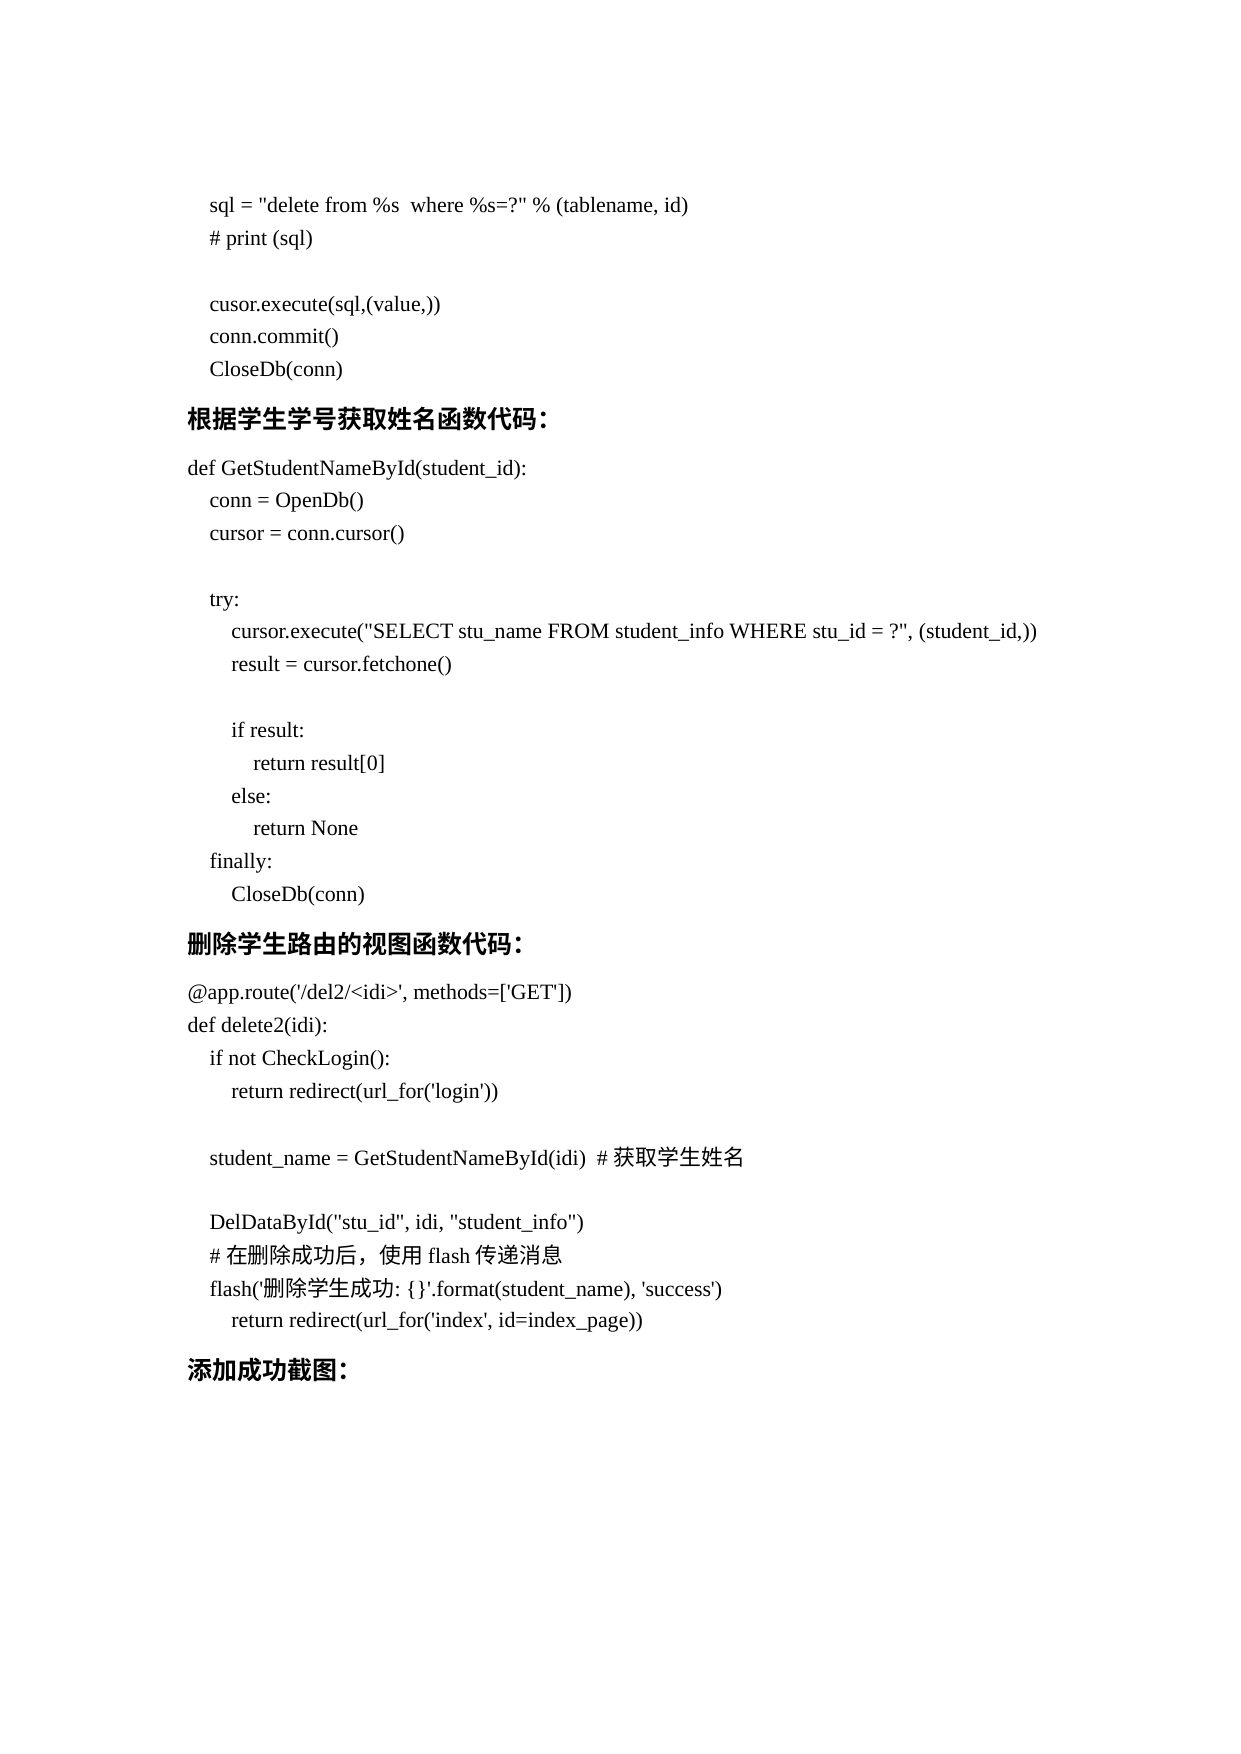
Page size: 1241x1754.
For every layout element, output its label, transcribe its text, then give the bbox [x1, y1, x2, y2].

text def delete2(idi): [187, 1008, 1053, 1041]
text finally: [187, 844, 1053, 877]
text cusor.execute(sql,(value,)) [187, 287, 1053, 319]
text def GetStudentNameById(student_id): [187, 451, 1053, 483]
text @app.route('/del2/<idi>', methods=['GET']) [187, 976, 1053, 1008]
text conn = OpenDb() [187, 484, 1053, 516]
text # 在删除成功后，使用 flash 传递消息 [187, 1238, 1053, 1271]
text CloseDb(conn) [187, 353, 1053, 385]
text result = cursor.fetchone() [187, 648, 1053, 680]
text if not CheckLogin(): [187, 1041, 1053, 1074]
text return None [187, 812, 1053, 844]
text flash('删除学生成功: {}'.format(student_name), 'success') [187, 1271, 1053, 1303]
text student_name = GetStudentNameById(idi) # 获取学生姓名 [187, 1139, 1053, 1172]
text CloseDb(conn) [187, 877, 1053, 910]
text 删除学生路由的视图函数代码： [187, 910, 1053, 975]
text # print (sql) [187, 221, 1053, 254]
text if result: [187, 713, 1053, 746]
text cursor.execute("SELECT stu_name FROM student_info WHERE stu_id = ?", (student_id,)) [187, 615, 1053, 647]
text sql = "delete from %s where %s=?" % (tablename, id) [187, 189, 1053, 221]
text return redirect(url_for('index', id=index_page)) [187, 1304, 1053, 1336]
text try: [187, 582, 1053, 614]
text DelDataById("stu_id", idi, "student_info") [187, 1205, 1053, 1238]
text cursor = conn.cursor() [187, 516, 1053, 549]
text 添加成功截图： [187, 1336, 1053, 1401]
text 根据学生学号获取姓名函数代码： [187, 386, 1053, 451]
text conn.commit() [187, 320, 1053, 352]
text return redirect(url_for('login')) [187, 1074, 1053, 1106]
text return result[0] [187, 746, 1053, 779]
text else: [187, 779, 1053, 811]
